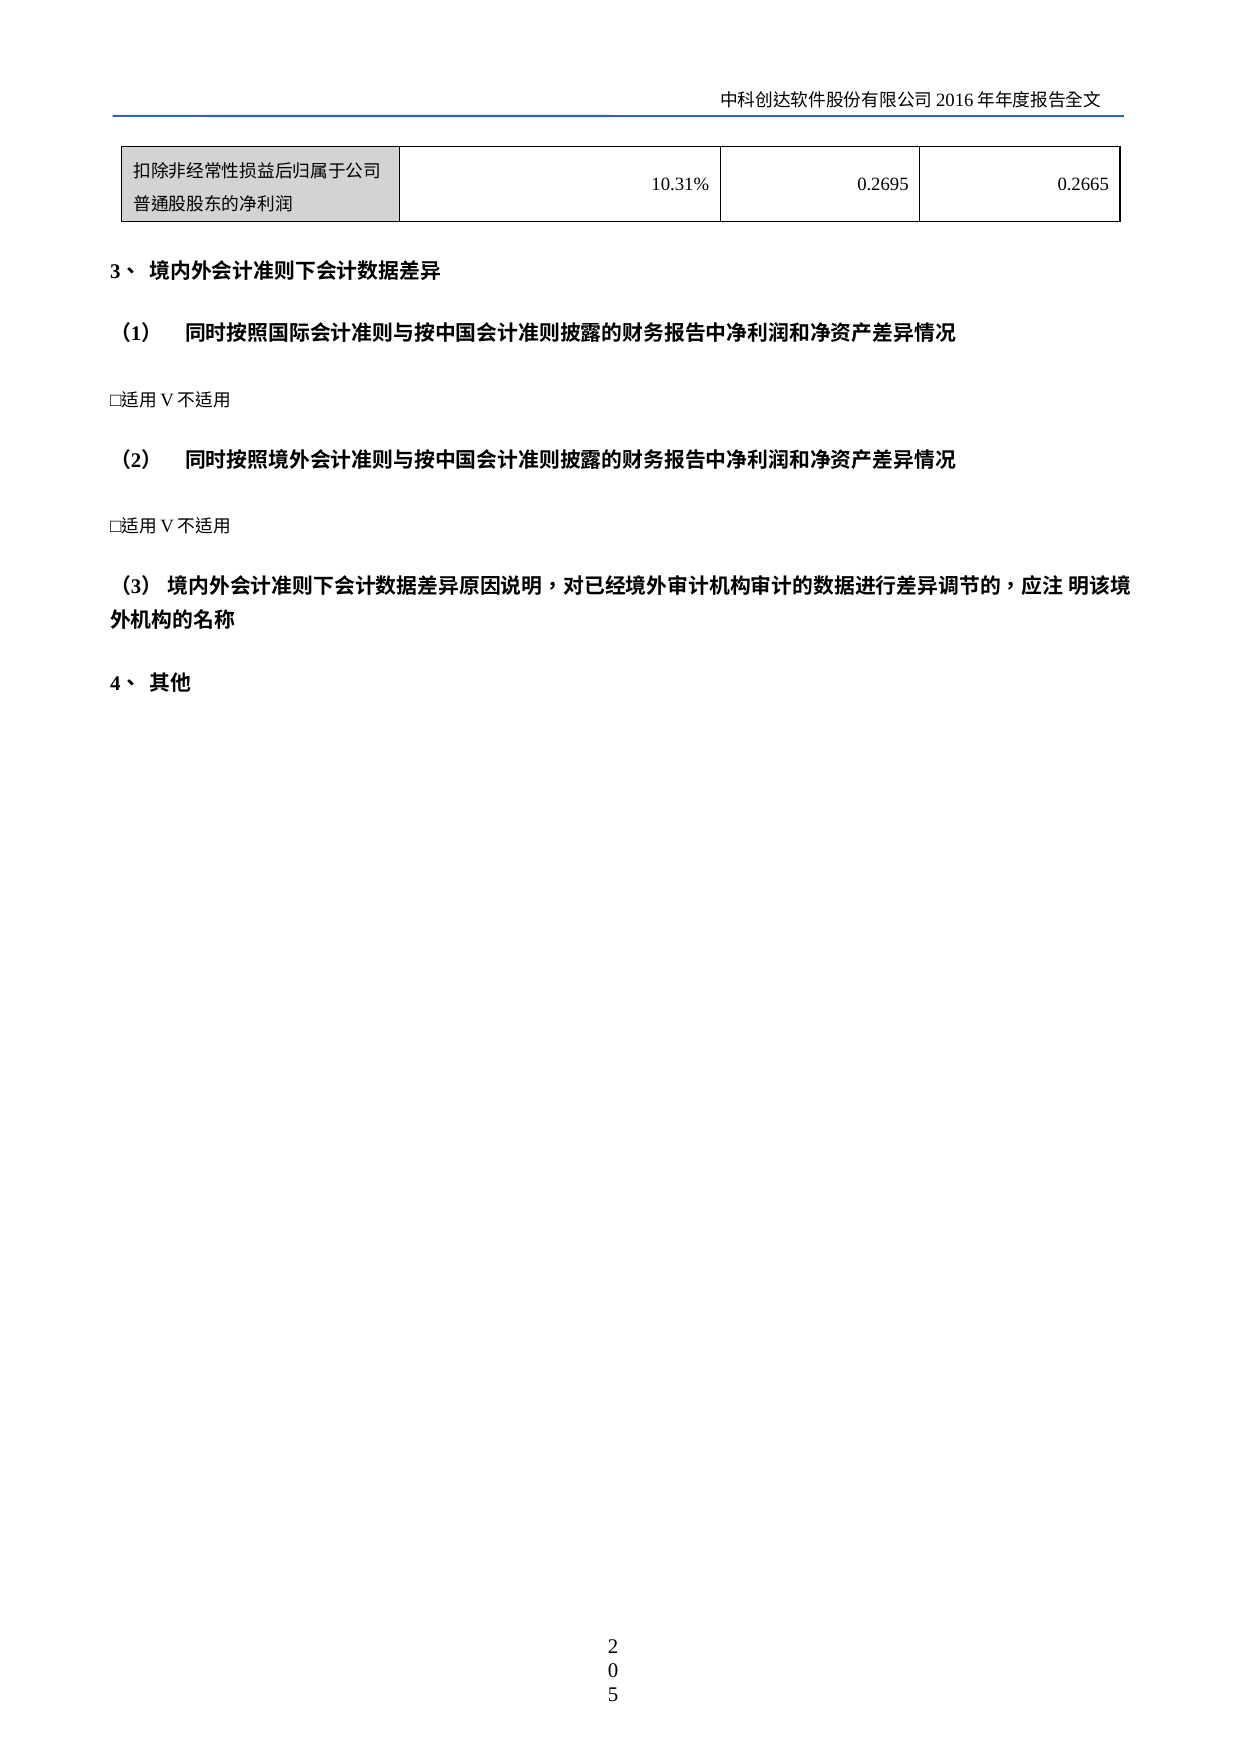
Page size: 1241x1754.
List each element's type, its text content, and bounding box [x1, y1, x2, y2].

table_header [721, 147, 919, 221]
text （3） 境内外会计准则下会计数据差异原因说明，对已经境外审计机构审计的数据进行差异调节的，应注 明该境外机构的名称 [110, 567, 1132, 634]
text （1） 同时按照国际会计准则与按中国会计准则披露的财务报告中净利润和净资产差异情况 [110, 314, 1132, 348]
text 3、 境内外会计准则下会计数据差异 [110, 251, 1132, 285]
text □适用V不适用 [110, 387, 1132, 411]
text （2） 同时按照境外会计准则与按中国会计准则披露的财务报告中净利润和净资产差异情况 [110, 441, 1132, 474]
text 4、 其他 [110, 663, 1132, 697]
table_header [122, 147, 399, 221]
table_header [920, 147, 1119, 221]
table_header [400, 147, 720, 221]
text □适用V不适用 [110, 514, 1132, 538]
